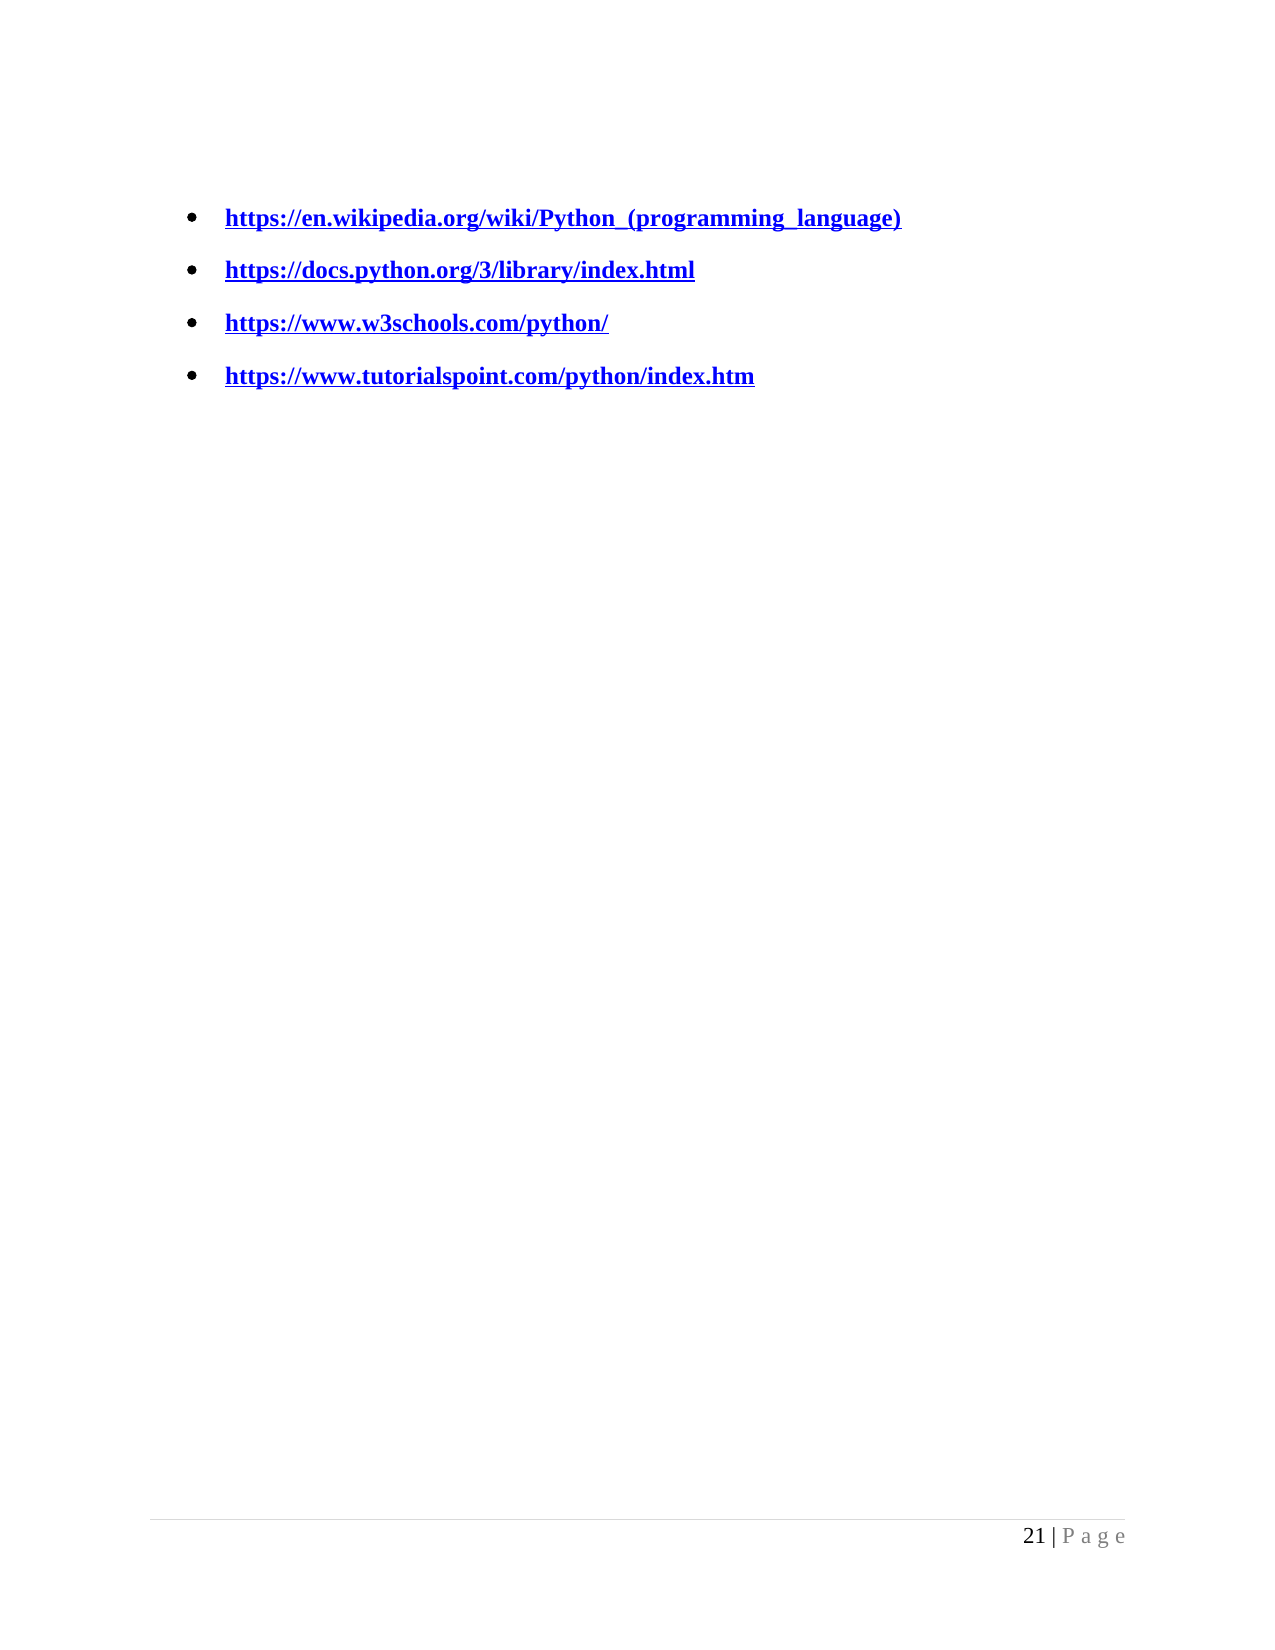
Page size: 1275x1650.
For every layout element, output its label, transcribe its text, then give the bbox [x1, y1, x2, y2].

list https://docs.python.org/3/library/index.html [187, 255, 1125, 284]
list https://www.tutorialspoint.com/python/index.htm [187, 361, 1125, 389]
list https://en.wikipedia.org/wiki/Python_(programming_language) [187, 203, 1125, 231]
list https://www.w3schools.com/python/ [187, 308, 1125, 337]
